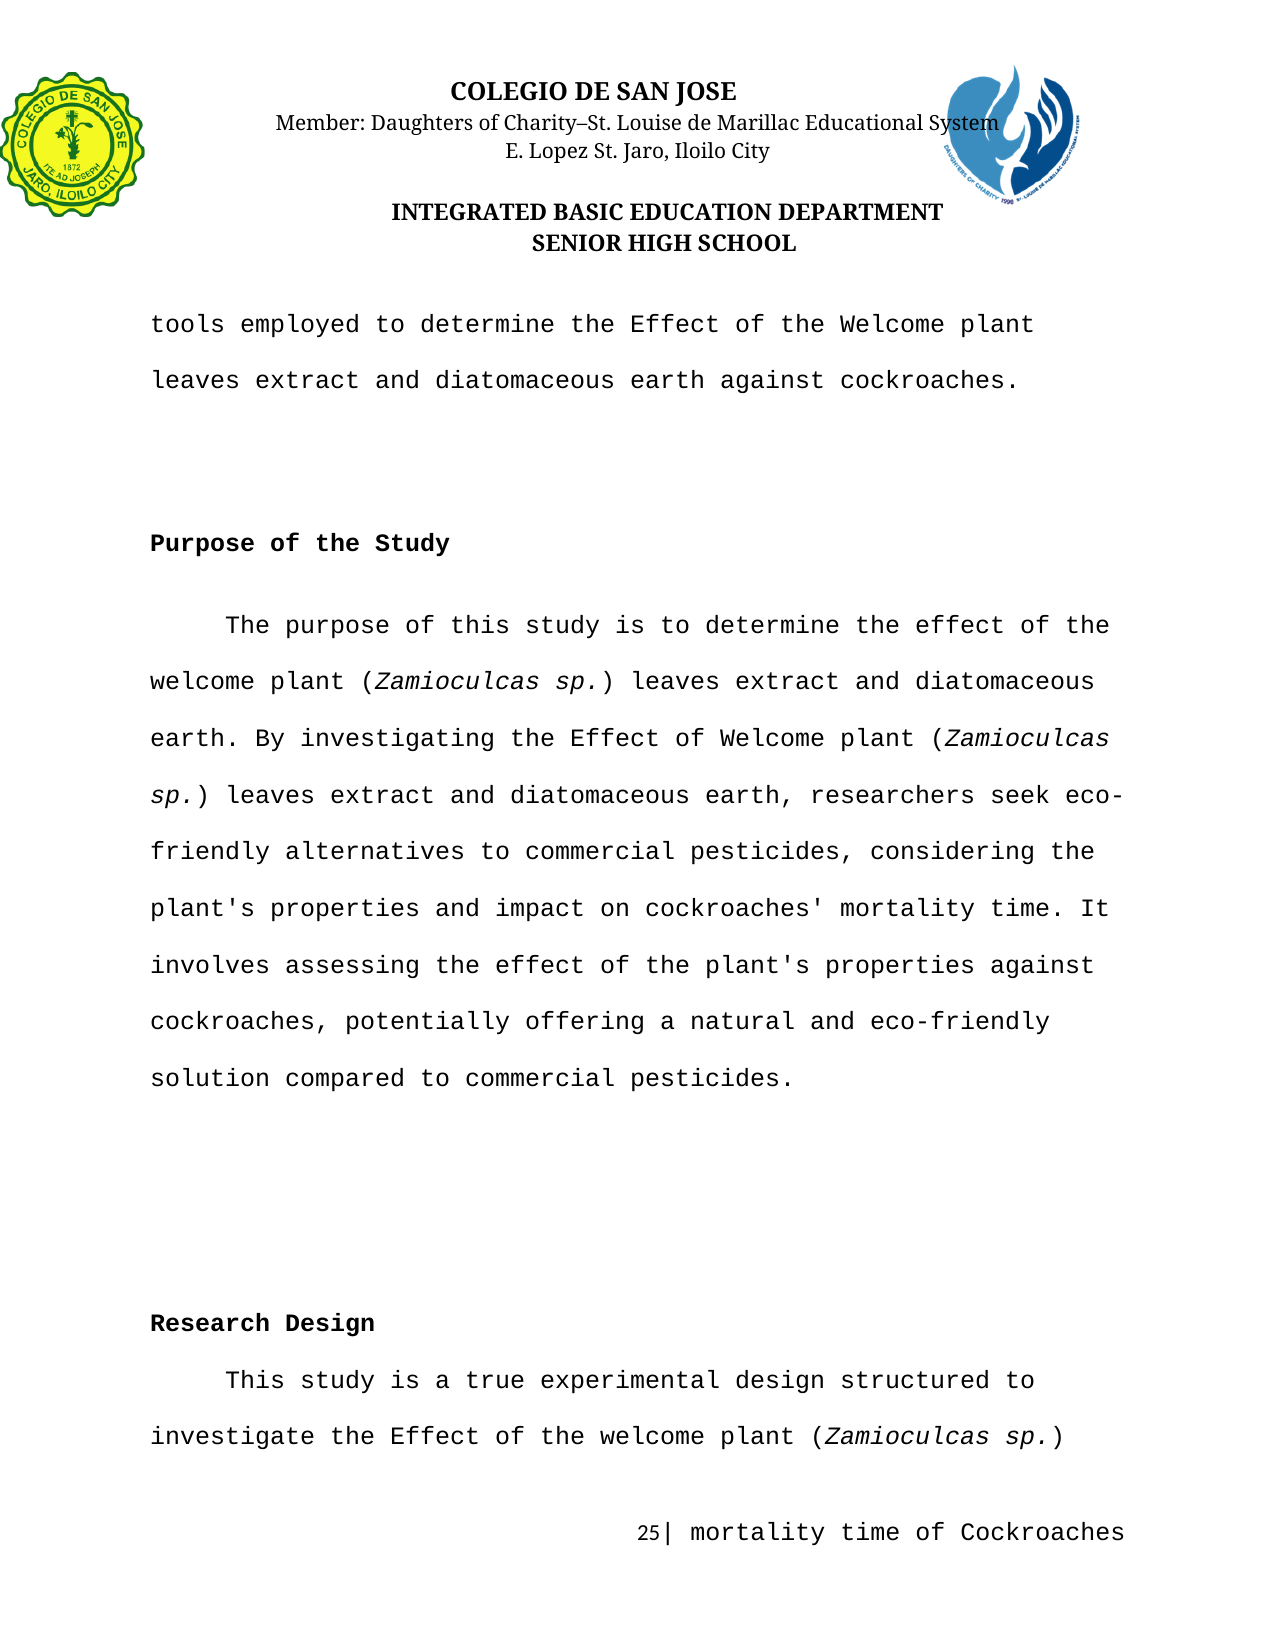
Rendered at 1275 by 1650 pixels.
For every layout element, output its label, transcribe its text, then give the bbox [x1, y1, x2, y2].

text The purpose of this study is to determine the effect of the welcome plant (Zamioculcas sp.) leaves extract and diatomaceous earth. By investigating the Effect of Welcome plant (Zamioculcas sp.) leaves extract and diatomaceous earth, researchers seek eco-friendly alternatives to commercial pesticides, considering the plant's properties and impact on cockroaches' mortality time. It involves assessing the effect of the plant's properties against cockroaches, potentially offering a natural and eco-friendly solution compared to commercial pesticides. [150, 612, 1125, 1094]
text Research Design [150, 1311, 1125, 1339]
picture [923, 49, 1097, 232]
text Purpose of the Study [150, 531, 1125, 559]
picture [0, 72, 145, 217]
